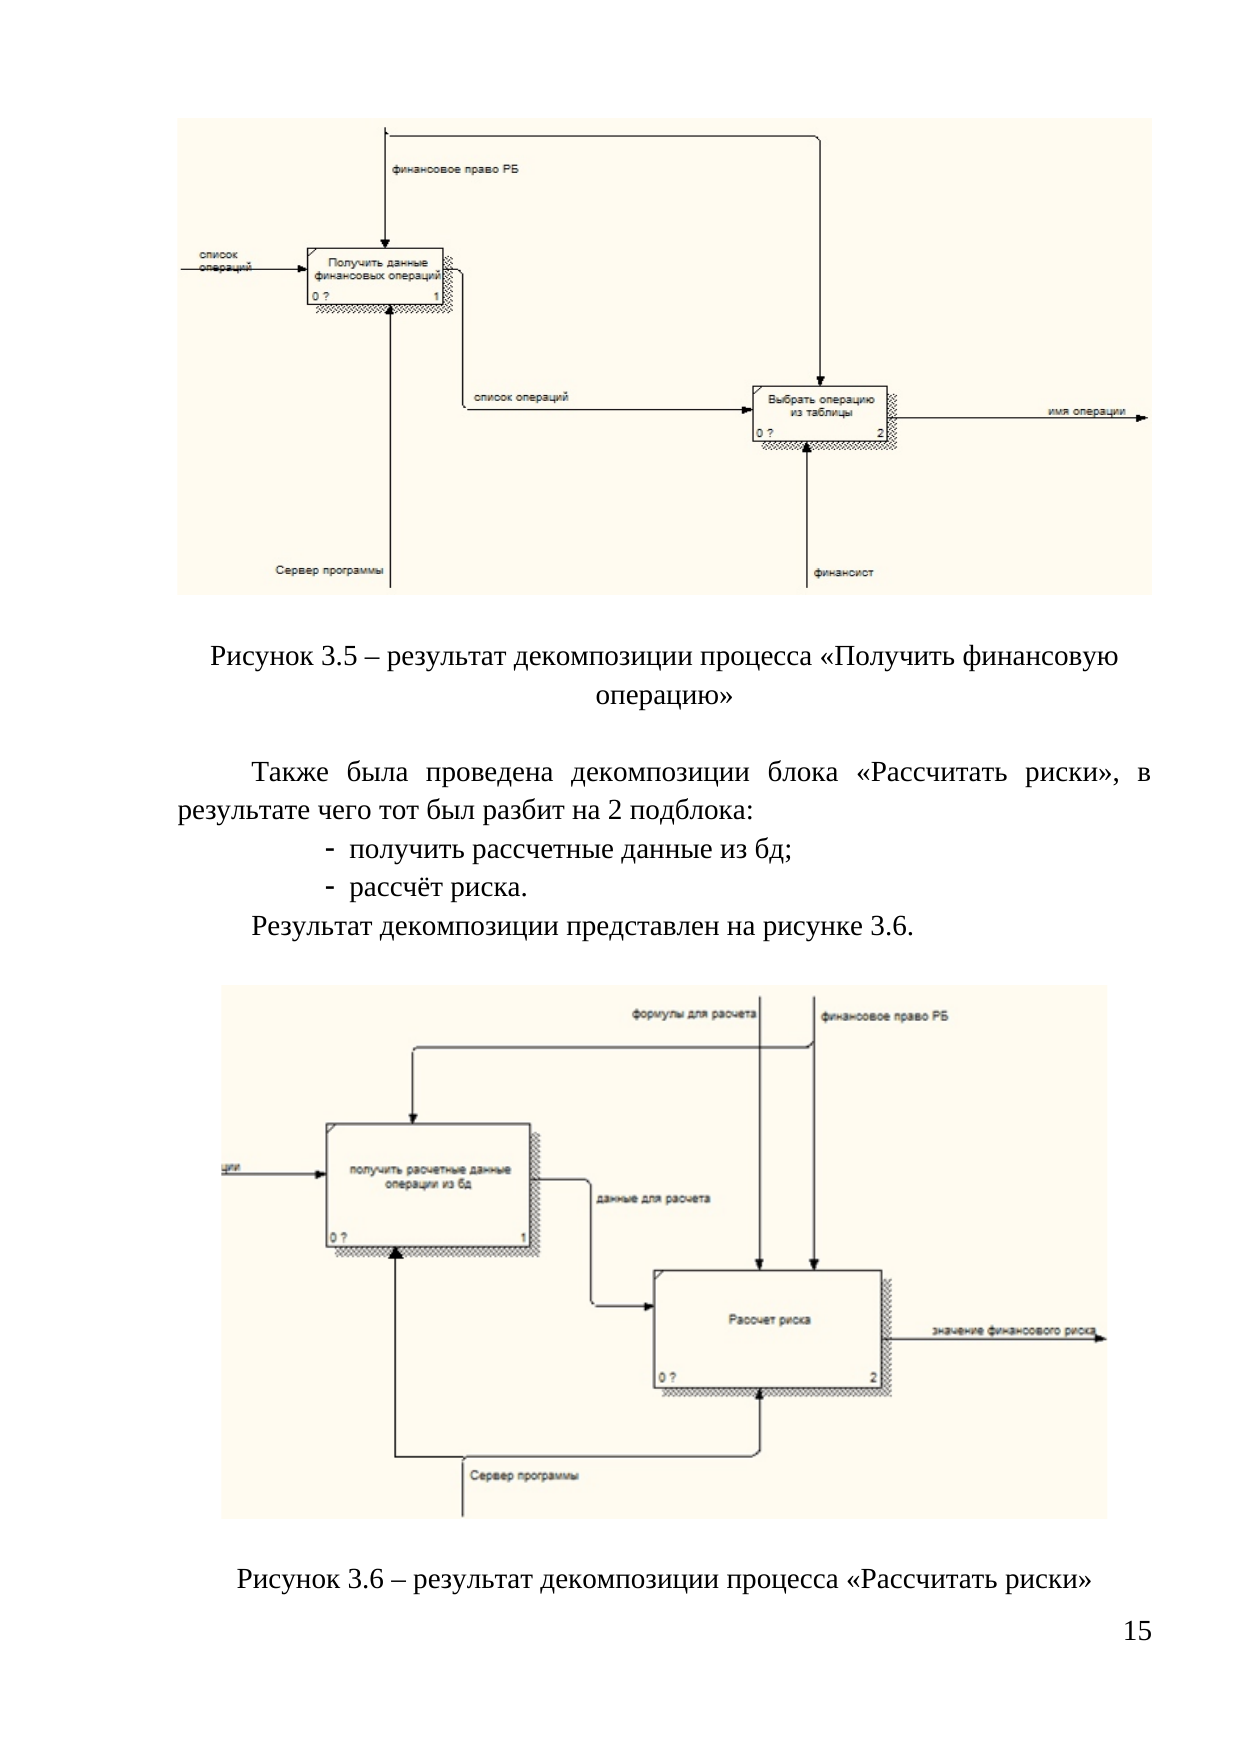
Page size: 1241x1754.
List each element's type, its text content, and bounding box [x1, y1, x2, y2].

list рассчёт риска. [325, 869, 1152, 903]
text Результат декомпозиции представлен на рисунке 3.6. [177, 908, 1152, 942]
text Рисунок 3.6 – результат декомпозиции процесса «Рассчитать риски» [177, 1562, 1152, 1595]
picture [221, 985, 1108, 1519]
list получить рассчетные данные из бд; [325, 831, 1152, 864]
picture [177, 118, 1152, 595]
text Рисунок 3.5 – результат декомпозиции процесса «Получить финансовую операцию» [177, 638, 1152, 710]
text Также была проведена декомпозиции блока «Рассчитать риски», в результате чего тот был разбит на 2 подблока: [177, 754, 1152, 826]
